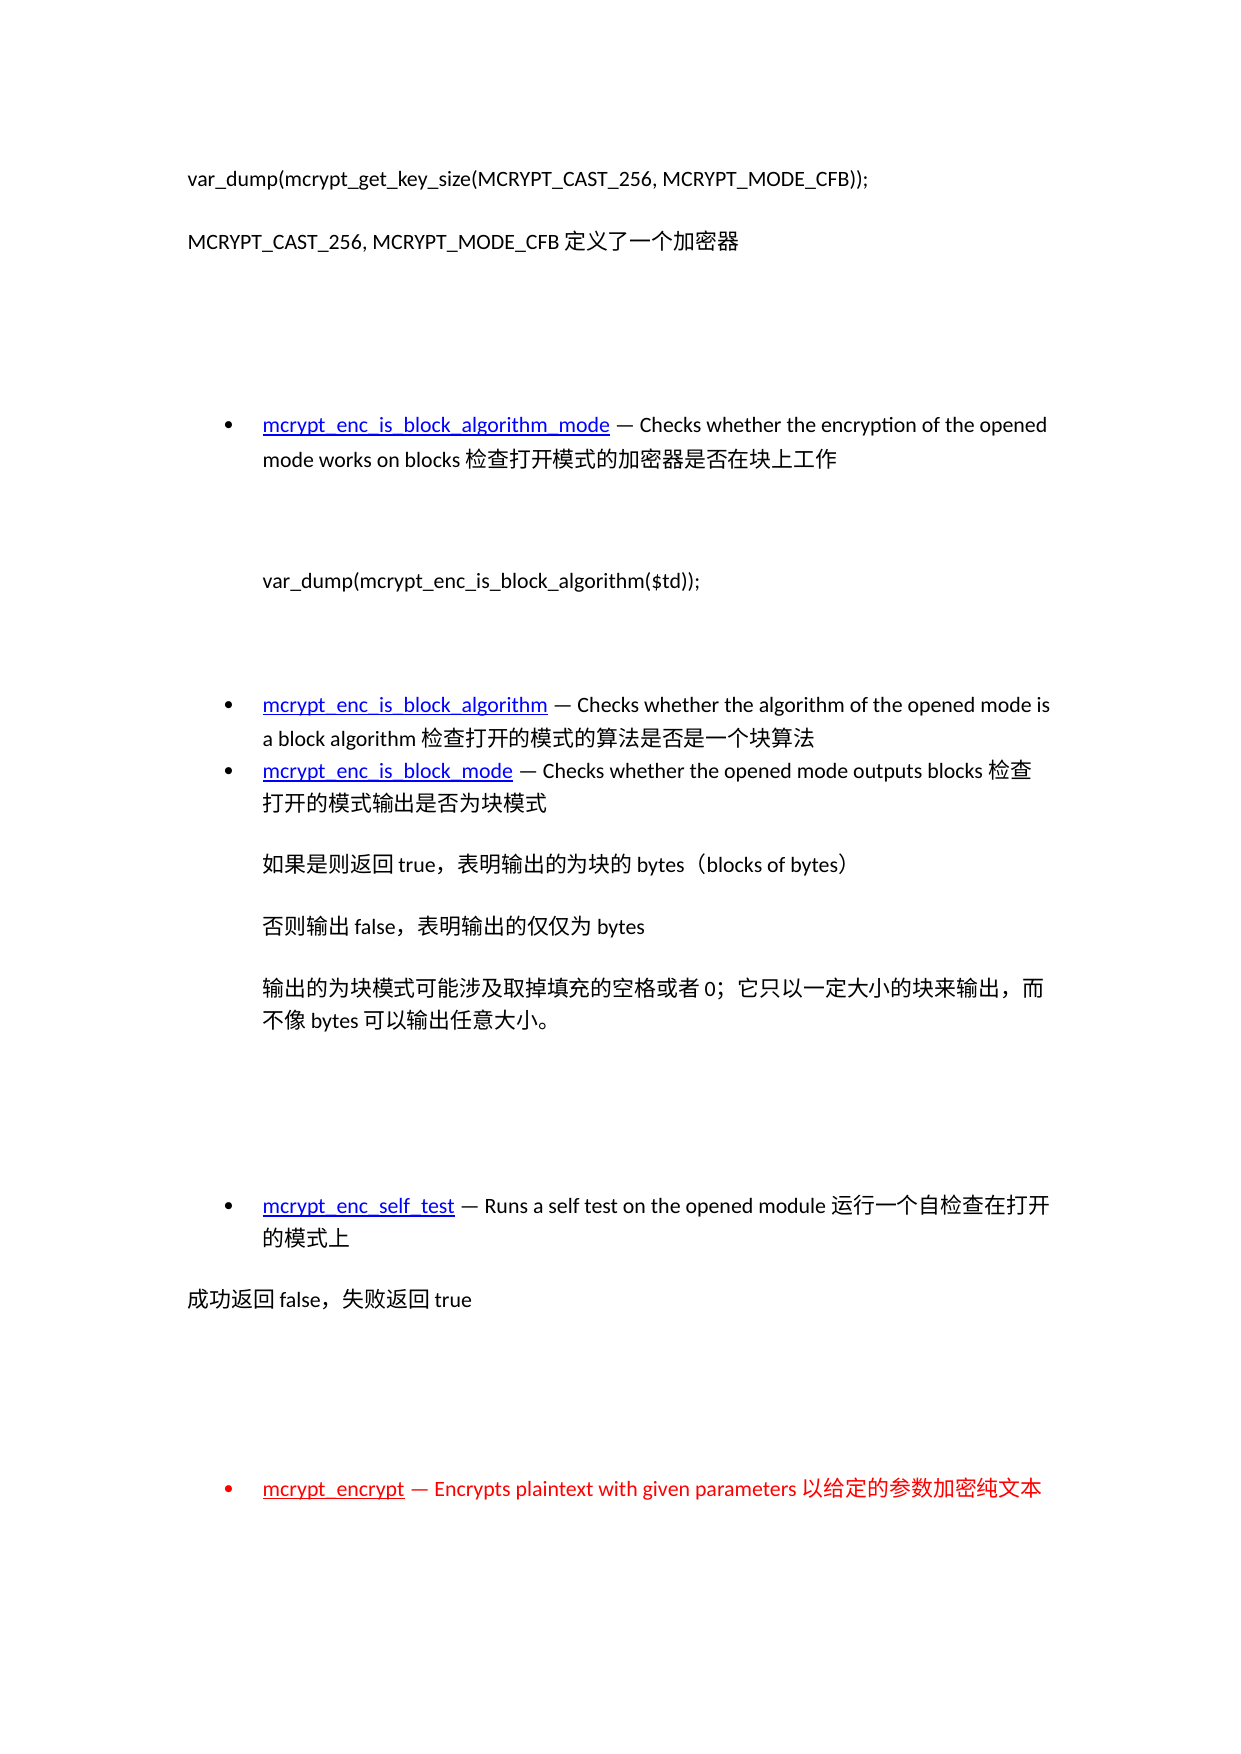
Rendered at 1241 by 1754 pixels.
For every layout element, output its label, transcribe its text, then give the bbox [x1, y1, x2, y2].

list mcrypt_encrypt — Encrypts plaintext with given parameters 以给定的参数加密纯文本 [225, 1470, 1053, 1503]
text MCRYPT_CAST_256, MCRYPT_MODE_CFB定义了一个加密器 [187, 224, 1053, 256]
list mcrypt_enc_is_block_mode — Checks whether the opened mode outputs blocks 检查打开的模式输出是否为块模式 [225, 753, 1053, 818]
text var_dump(mcrypt_get_key_size(MCRYPT_CAST_256, MCRYPT_MODE_CFB)); [187, 162, 1053, 194]
list mcrypt_enc_is_block_algorithm_mode — Checks whether the encryption of the opened mode works on blocks 检查打开模式的加密器是否在块上工作 [225, 409, 1053, 474]
text 否则输出false，表明输出的仅仅为bytes [262, 909, 1053, 941]
text 成功返回false，失败返回true [187, 1282, 1053, 1314]
text 输出的为块模式可能涉及取掉填充的空格或者0；它只以一定大小的块来输出，而不像bytes可以输出任意大小。 [262, 970, 1053, 1035]
list mcrypt_enc_self_test — Runs a self test on the opened module 运行一个自检查在打开的模式上 [225, 1188, 1053, 1253]
list mcrypt_enc_is_block_algorithm — Checks whether the algorithm of the opened mode is a block algorithm 检查打开的模式的算法是否是一个块算法 [225, 688, 1053, 753]
text 如果是则返回true，表明输出的为块的bytes（blocks of bytes） [262, 847, 1053, 879]
text var_dump(mcrypt_enc_is_block_algorithm($td)); [262, 564, 1053, 597]
